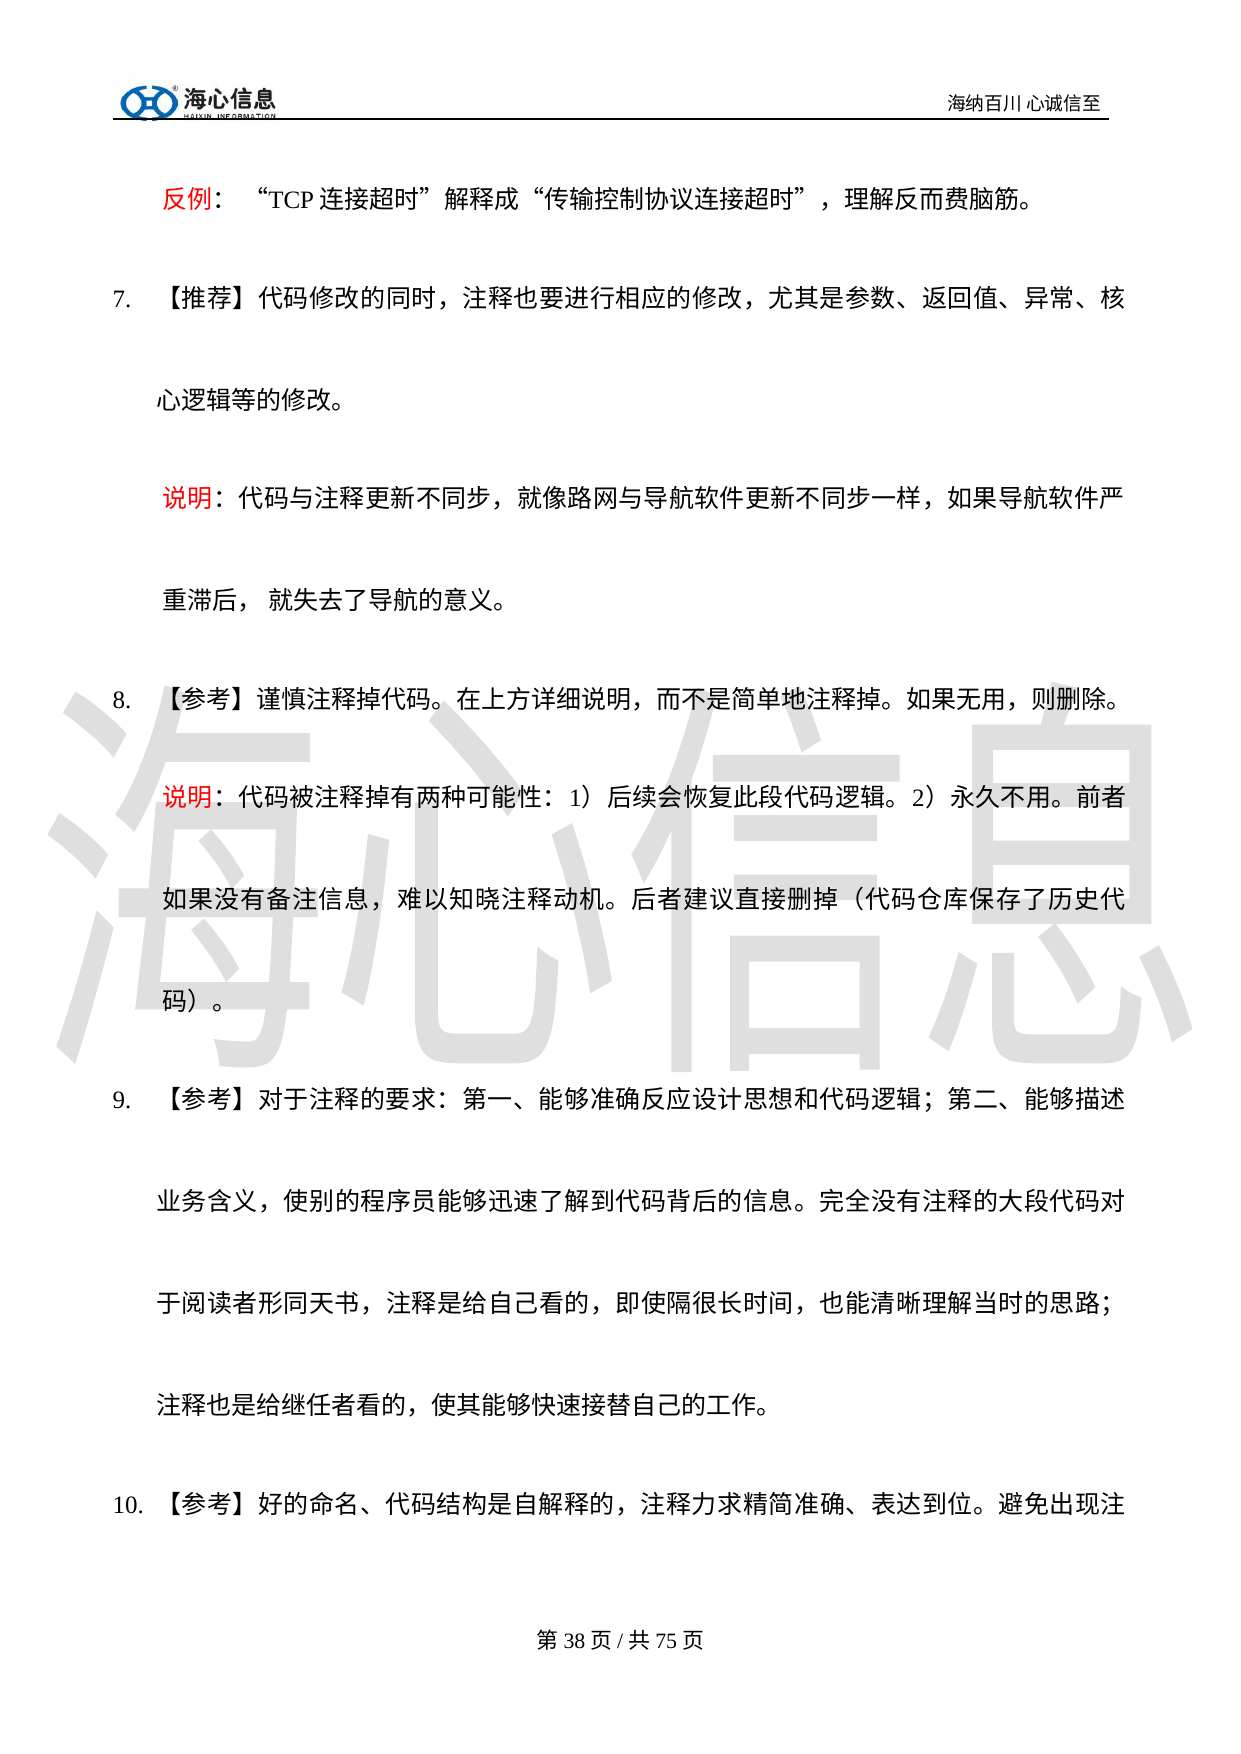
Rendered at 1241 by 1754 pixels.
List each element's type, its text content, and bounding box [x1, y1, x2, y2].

list 【参考】谨慎注释掉代码。在上方详细说明，而不是简单地注释掉。如果无用，则删除。 [112, 663, 1128, 731]
text 说明：代码与注释更新不同步，就像路网与导航软件更新不同步一样，如果导航软件严重滞后， 就失去了导航的意义。 [162, 463, 1128, 633]
list 【参考】对于注释的要求：第一、能够准确反应设计思想和代码逻辑；第二、能够描述业务含义，使别的程序员能够迅速了解到代码背后的信息。完全没有注释的大段代码对于阅读者形同天书，注释是给自己看的，即使隔很长时间，也能清晰理解当时的思路；注释也是给继任者看的，使其能够快速接替自己的工作。 [112, 1064, 1128, 1438]
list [112, 1468, 1128, 1536]
list 【推荐】代码修改的同时，注释也要进行相应的修改，尤其是参数、返回值、异常、核心逻辑等的修改。 [112, 262, 1128, 432]
picture [109, 78, 284, 126]
text 反例： “TCP连接超时”解释成“传输控制协议连接超时”，理解反而费脑筋。 [162, 164, 1128, 232]
text 说明：代码被注释掉有两种可能性：1）后续会恢复此段代码逻辑。2）永久不用。前者如果没有备注信息，难以知晓注释动机。后者建议直接删掉（代码仓库保存了历史代码）。 [162, 762, 1128, 1033]
